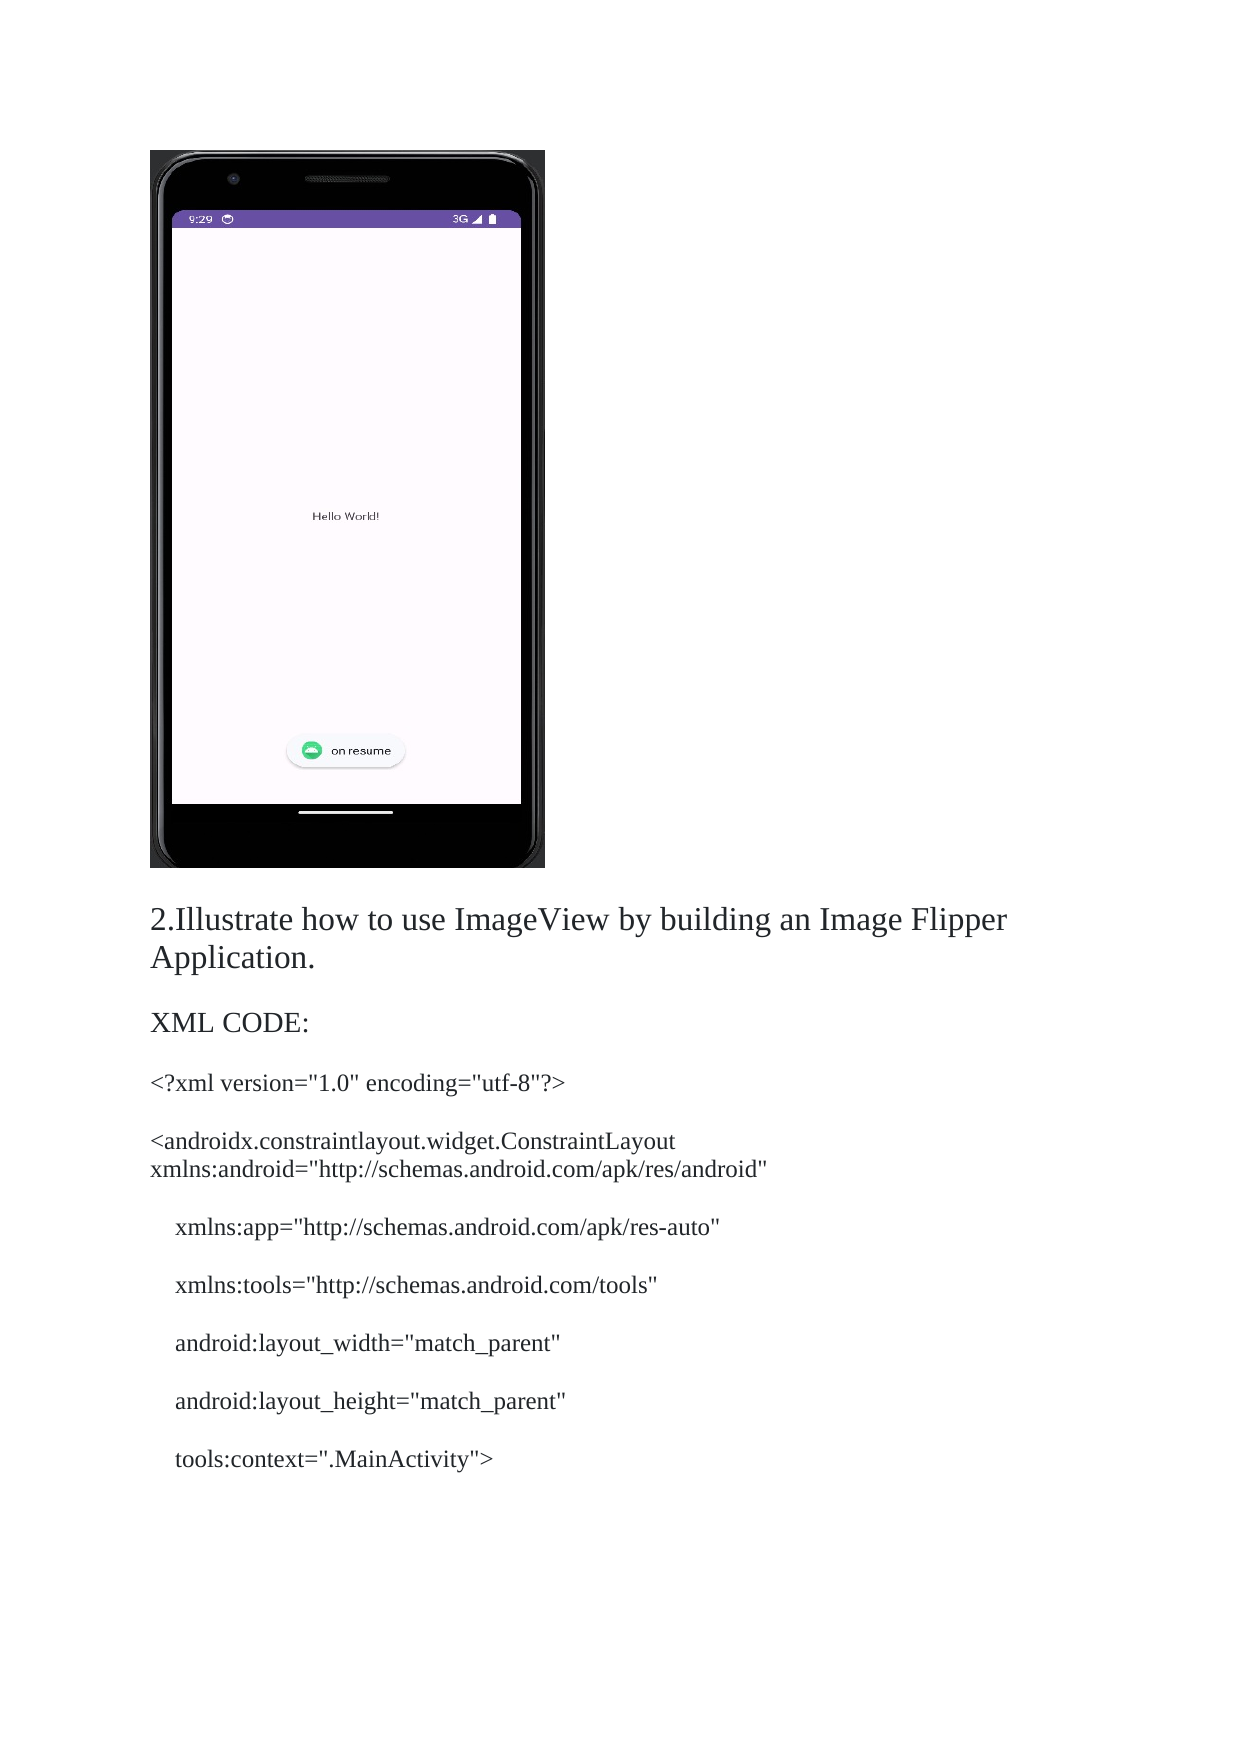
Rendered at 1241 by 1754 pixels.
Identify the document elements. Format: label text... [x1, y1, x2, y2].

text android:layout_height="match_parent" [150, 1386, 1090, 1415]
text android:layout_width="match_parent" [150, 1328, 1090, 1357]
text xmlns:app="http://schemas.android.com/apk/res-auto" [150, 1212, 1090, 1241]
text <androidx.constraintlayout.widget.ConstraintLayout xmlns:android="http://schemas.android.com/apk/res/android" [150, 1126, 1090, 1183]
text xmlns:tools="http://schemas.android.com/tools" [150, 1270, 1090, 1299]
picture [150, 150, 545, 868]
text 2.Illustrate how to use ImageView by building an Image Flipper Application. [150, 899, 1090, 976]
text tools:context=".MainActivity"> [150, 1444, 1090, 1473]
text <?xml version="1.0" encoding="utf-8"?> [150, 1068, 1090, 1097]
text XML CODE: [150, 1005, 1090, 1039]
